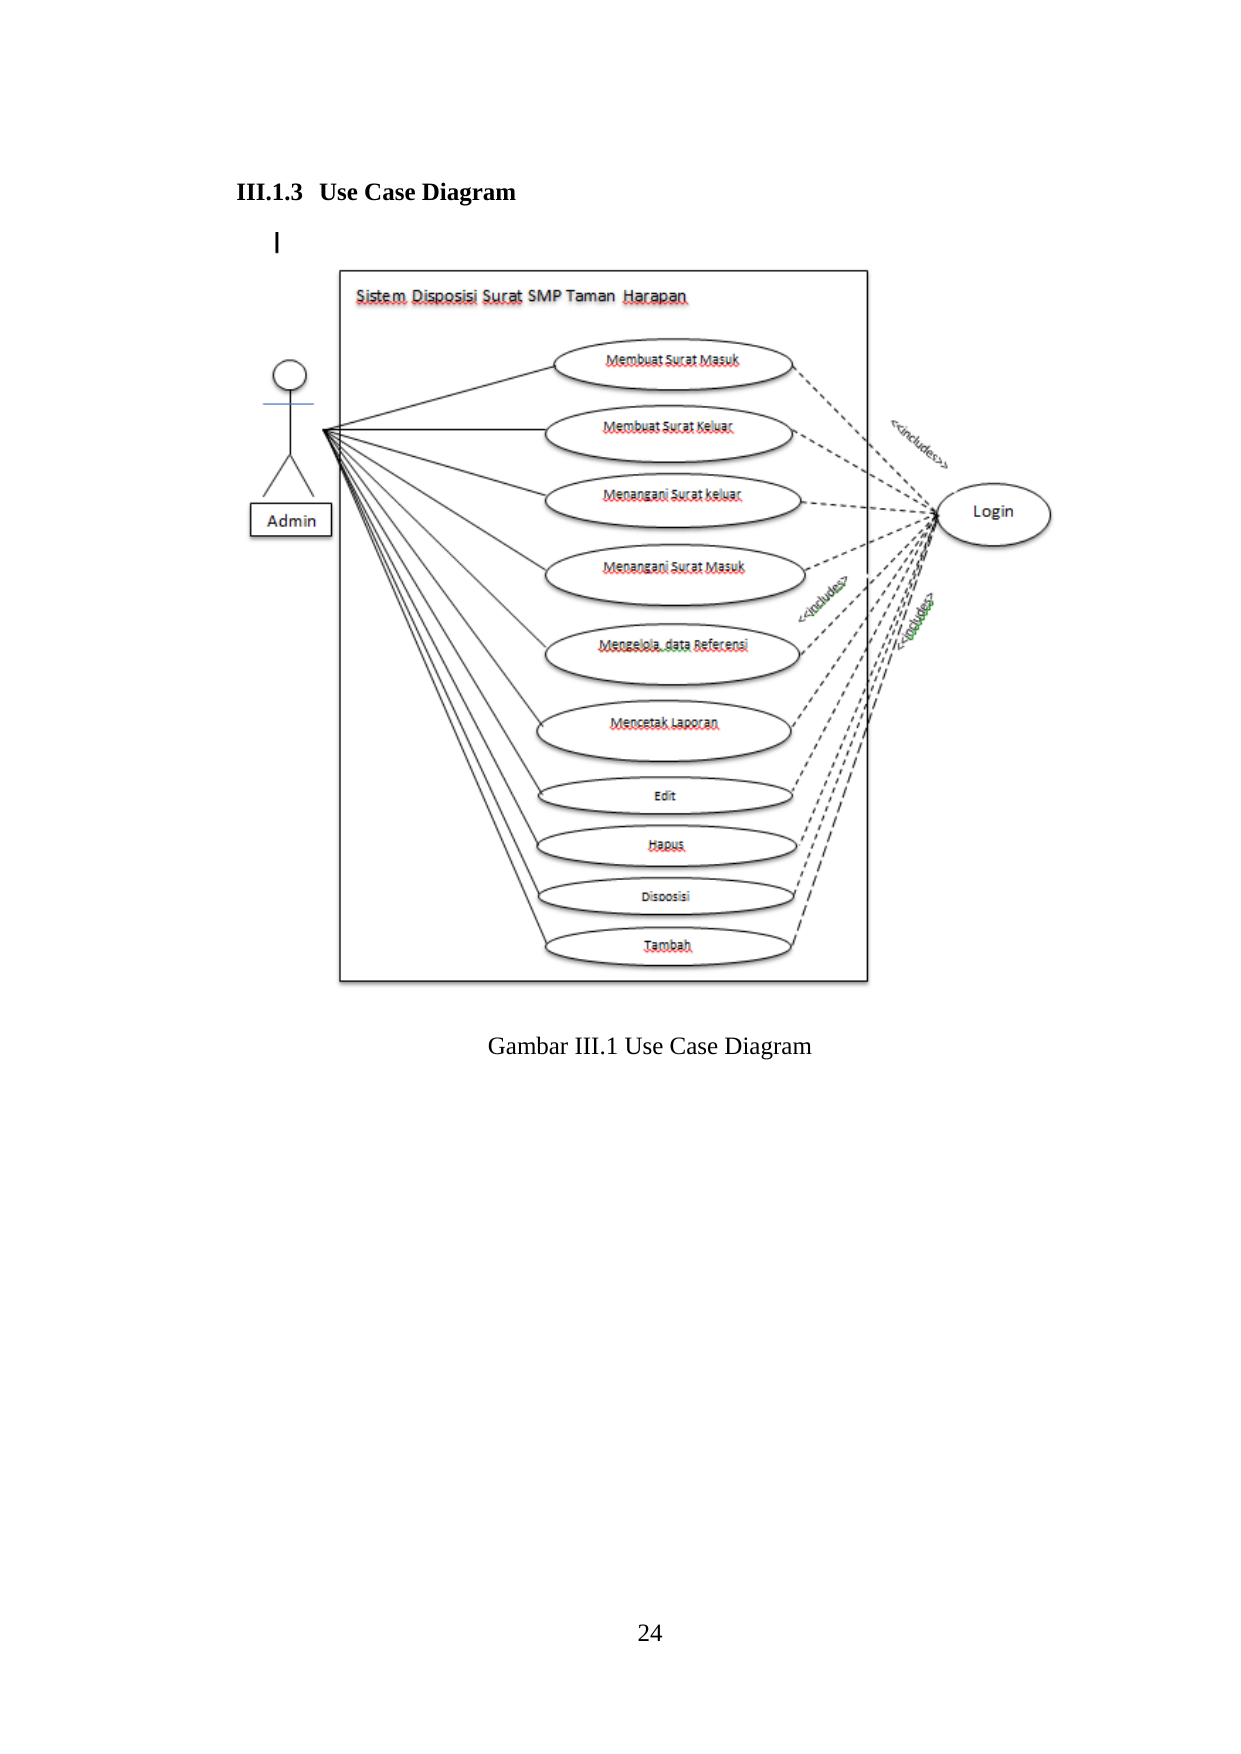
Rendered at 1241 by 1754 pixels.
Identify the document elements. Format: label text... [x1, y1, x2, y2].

text Gambar III.1 Use Case Diagram [236, 1031, 1063, 1060]
picture [236, 232, 1064, 992]
subtitle Use Case Diagram [236, 177, 1063, 206]
